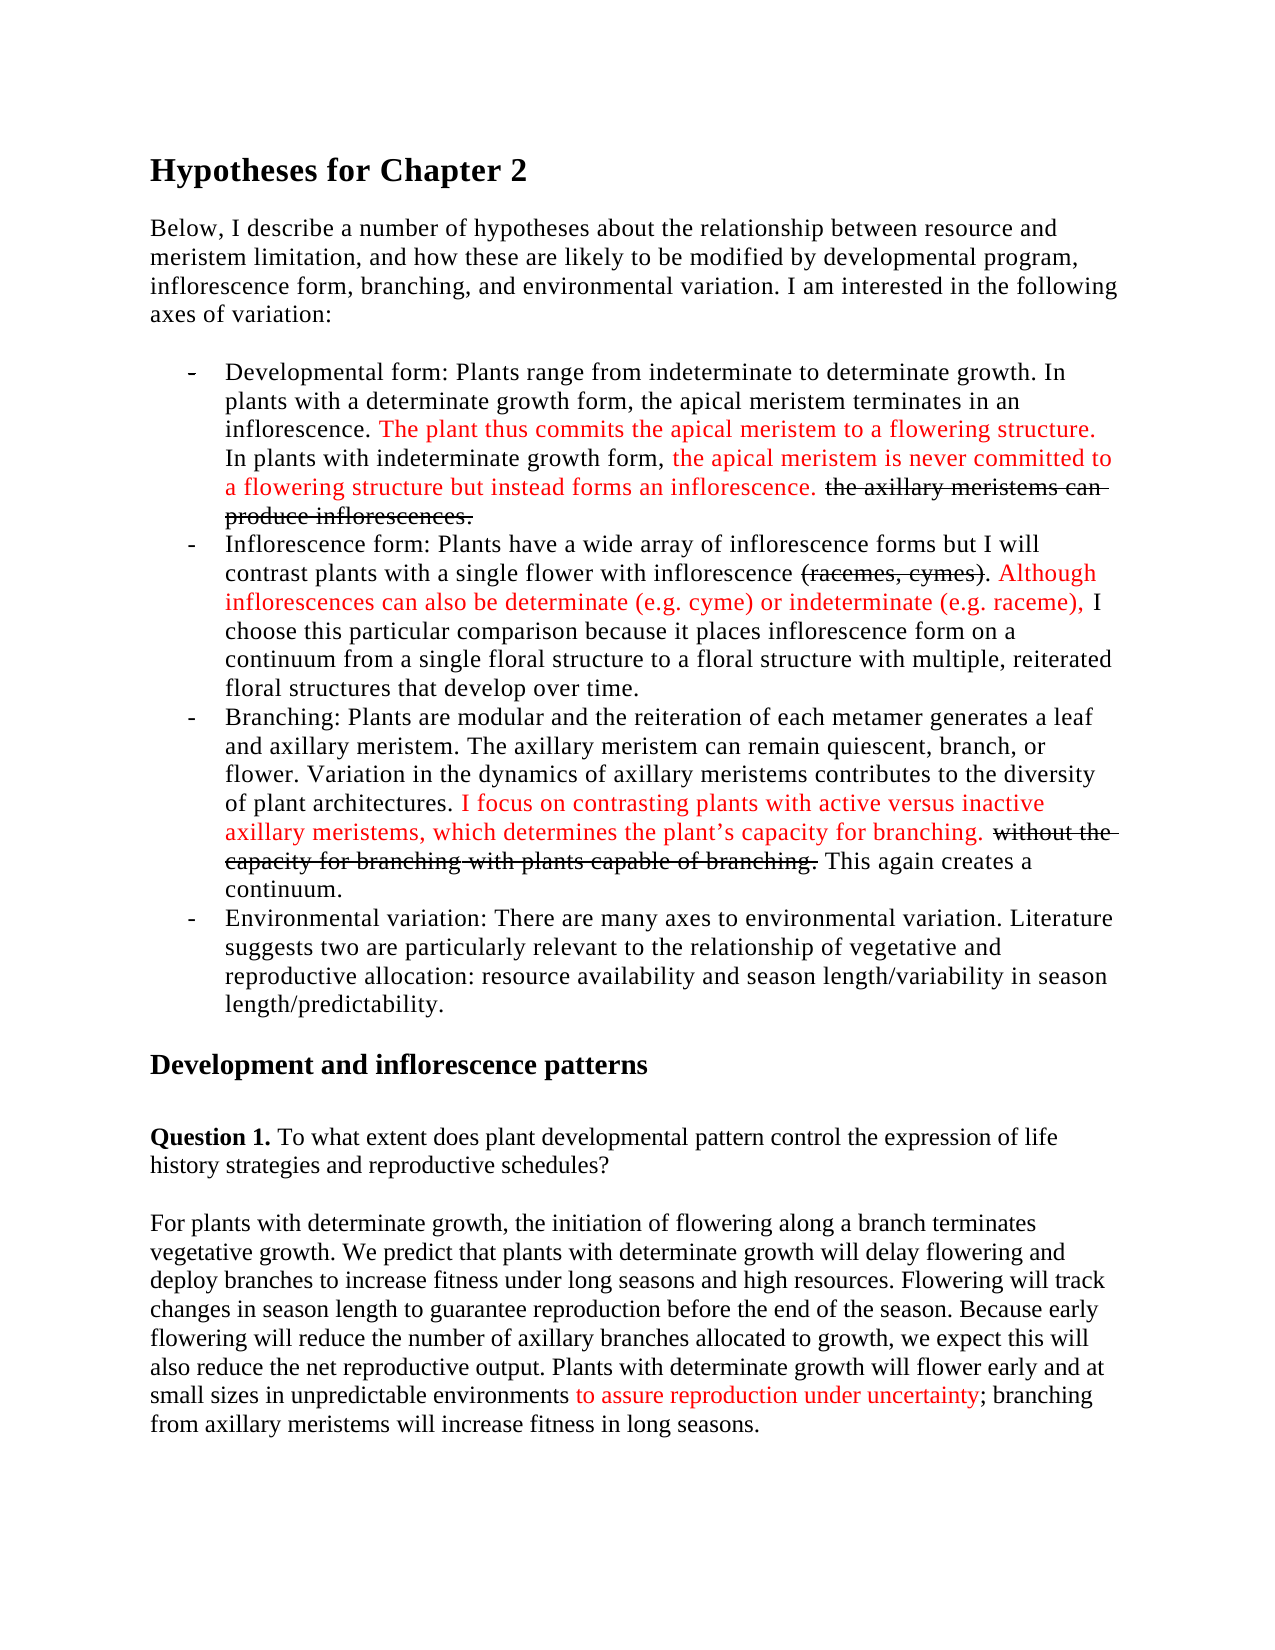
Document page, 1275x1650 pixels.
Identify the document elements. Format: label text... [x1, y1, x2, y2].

text Below, I describe a number of hypotheses about the relationship between resource and meristem limitation, and how these are likely to be modified by developmental program, inflorescence form, branching, and environmental variation. I am interested in the following axes of variation: [150, 213, 1125, 328]
list Developmental form: Plants range from indeterminate to determinate growth. In plants with a determinate growth form, the apical meristem terminates in an inflorescence. The plant thus commits the apical meristem to a flowering structure. In plants with indeterminate growth form, the apical meristem is never committed to a flowering structure but instead forms an inflorescence. the axillary meristems can produce inflorescences. [187, 357, 1125, 529]
text For plants with determinate growth, the initiation of flowering along a branch terminates vegetative growth. We predict that plants with determinate growth will delay flowering and deploy branches to increase fitness under long seasons and high resources. Flowering will track changes in season length to guarantee reproduction before the end of the season. Because early flowering will reduce the number of axillary branches allocated to growth, we expect this will also reduce the net reproductive output. Plants with determinate growth will flower early and at small sizes in unpredictable environments to assure reproduction under uncertainty; branching from axillary meristems will increase fitness in long seasons. [150, 1208, 1125, 1438]
subtitle Development and inflorescence patterns [150, 1047, 1125, 1081]
list Branching: Plants are modular and the reiteration of each metamer generates a leaf and axillary meristem. The axillary meristem can remain quiescent, branch, or flower. Variation in the dynamics of axillary meristems contributes to the diversity of plant architectures. I focus on contrasting plants with active versus inactive axillary meristems, which determines the plant’s capacity for branching. without the capacity for branching with plants capable of branching. This again creates a continuum. [187, 702, 1125, 903]
text Question 1. To what extent does plant developmental pattern control the expression of life history strategies and reproductive schedules? [150, 1122, 1125, 1179]
list Environmental variation: There are many axes to environmental variation. Literature suggests two are particularly relevant to the relationship of vegetative and reproductive allocation: resource availability and season length/variability in season length/predictability. [187, 903, 1125, 1018]
list Inflorescence form: Plants have a wide array of inflorescence forms but I will contrast plants with a single flower with inflorescence (racemes, cymes). Although inflorescences can also be determinate (e.g. cyme) or indeterminate (e.g. raceme), I choose this particular comparison because it places inflorescence form on a continuum from a single floral structure to a floral structure with multiple, reiterated floral structures that develop over time. [187, 529, 1125, 702]
subtitle Hypotheses for Chapter 2 [150, 150, 1125, 188]
